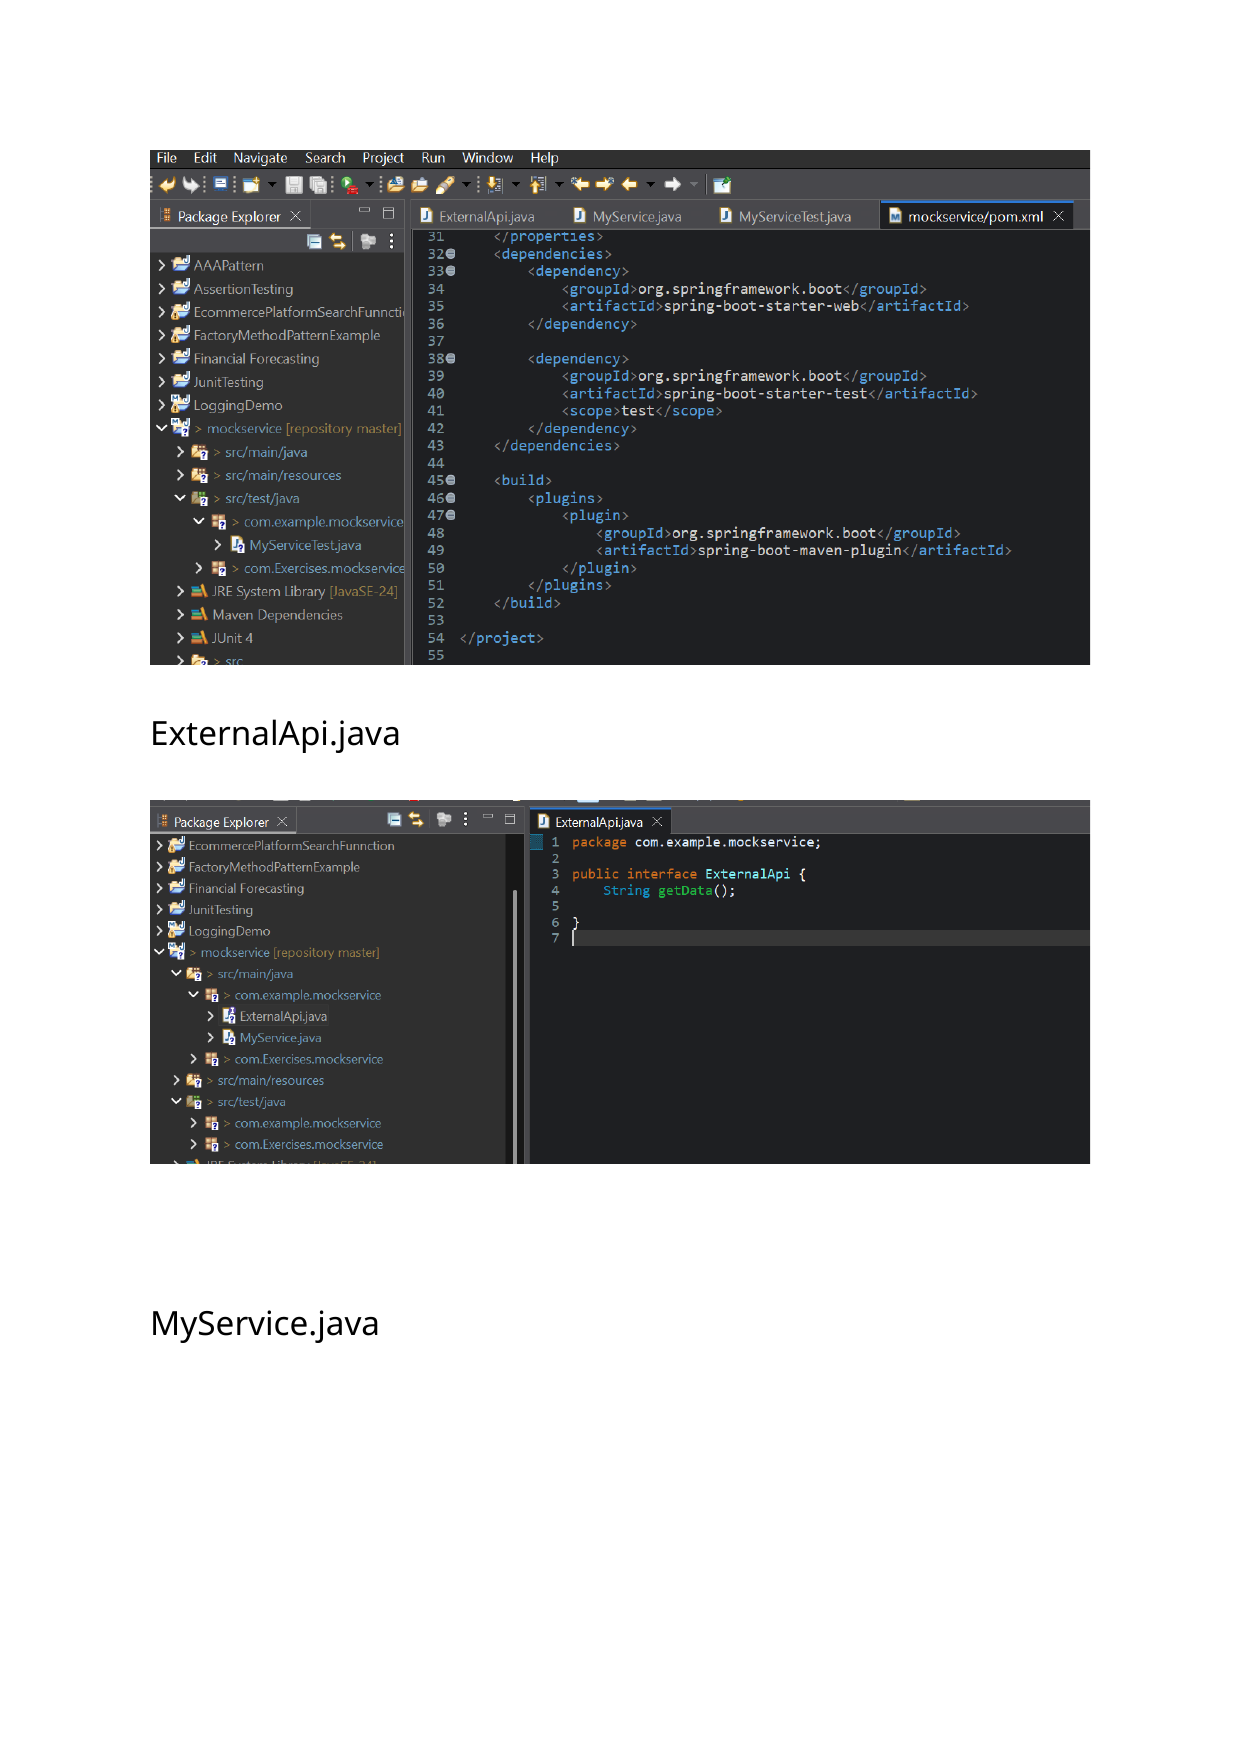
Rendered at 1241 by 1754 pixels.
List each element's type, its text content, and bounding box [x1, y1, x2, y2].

picture [150, 800, 1091, 1164]
text MyService.java [150, 1300, 1090, 1345]
text ExternalApi.java [150, 709, 1090, 755]
picture [150, 150, 1091, 665]
